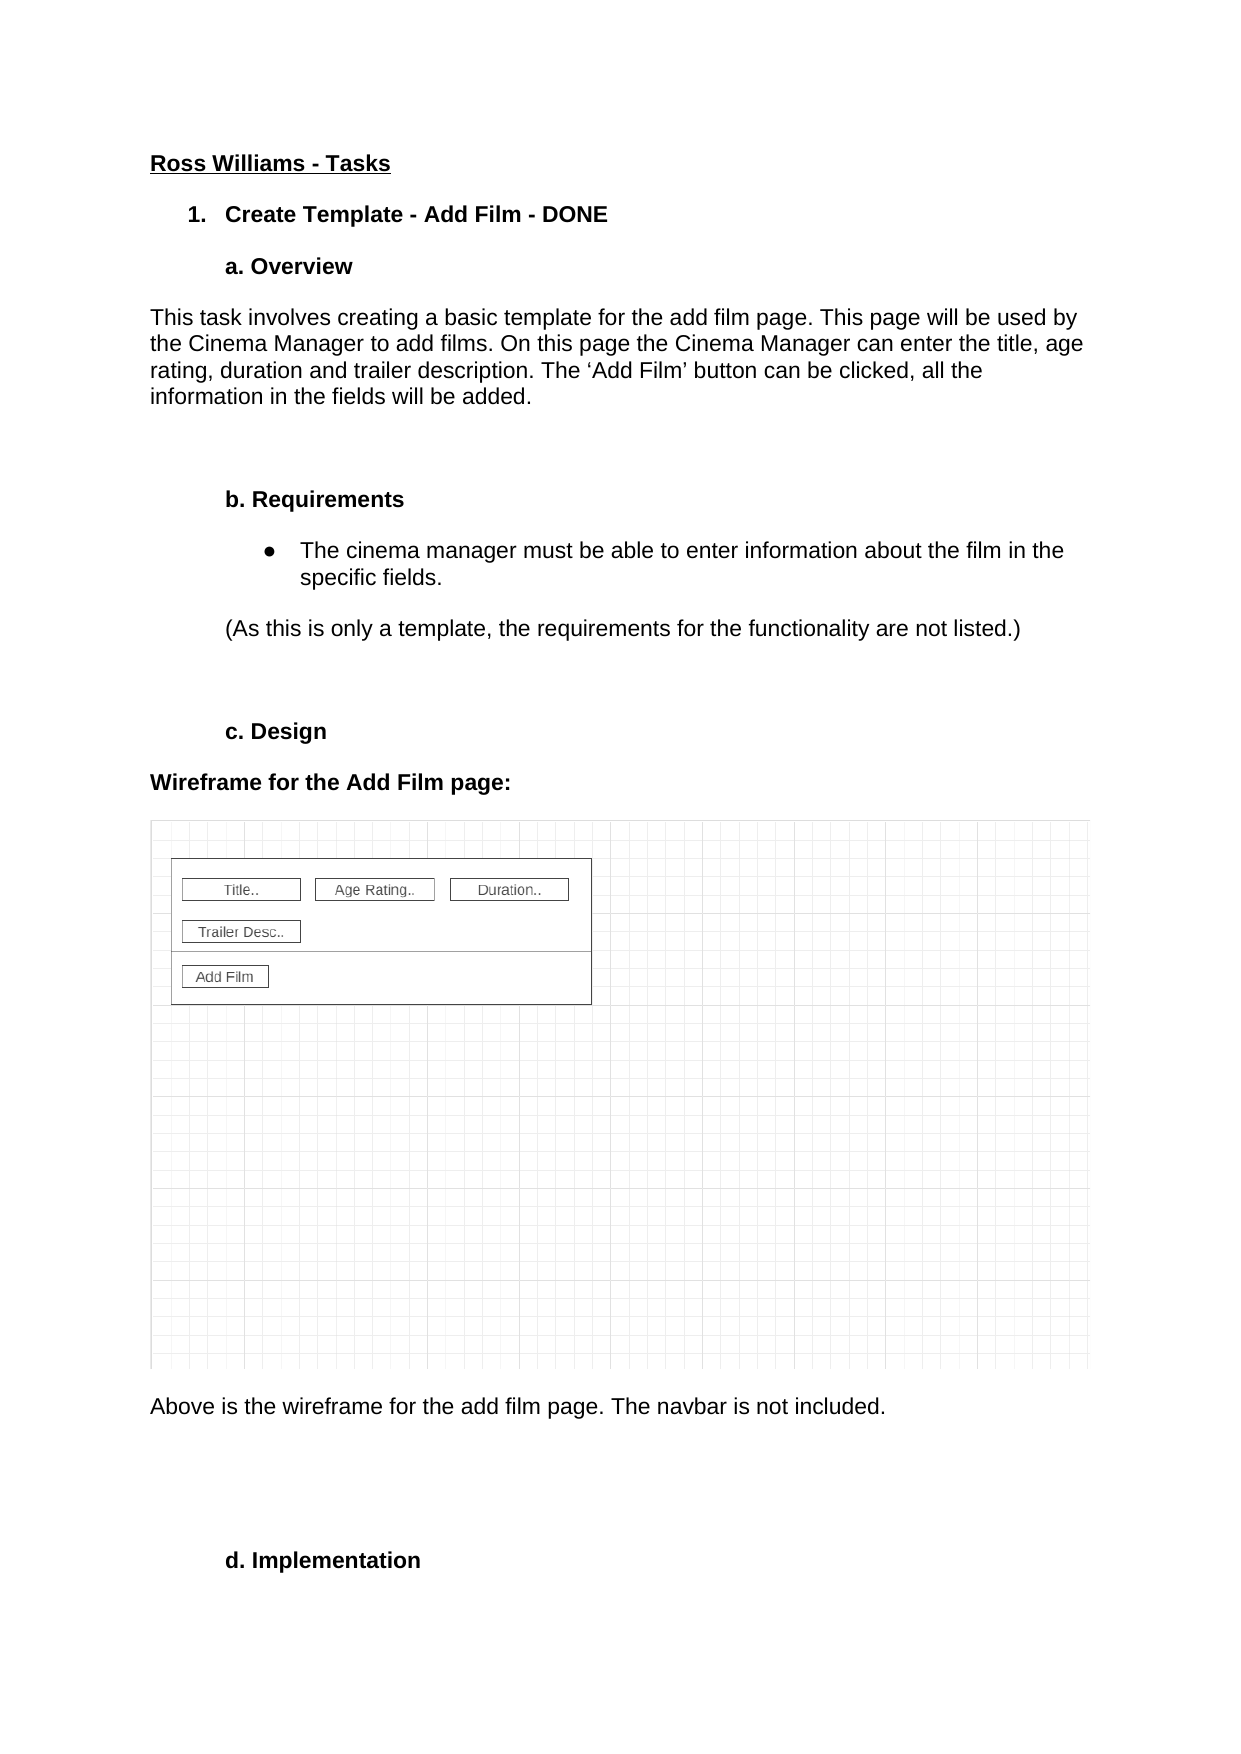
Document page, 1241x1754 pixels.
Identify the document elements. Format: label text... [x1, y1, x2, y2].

list Create Template - Add Film - DONE [187, 201, 1090, 228]
text d. Implementation [150, 1547, 1090, 1574]
list The cinema manager must be able to enter information about the film in the specific fields. [262, 537, 1090, 590]
text (As this is only a template, the requirements for the functionality are not listed.) [150, 615, 1090, 641]
text Ross Williams - Tasks [150, 150, 1090, 176]
text c. Design [150, 718, 1090, 744]
text a. Overview [225, 253, 1090, 279]
picture [150, 820, 1091, 1369]
text This task involves creating a basic template for the add film page. This page will be used by the Cinema Manager to add films. On this page the Cinema Manager can enter the title, age rating, duration and trailer description. The ‘Add Film’ button can be clicked, all the information in the fields will be added. [150, 304, 1090, 409]
text b. Requirements [225, 486, 1090, 512]
text Wireframe for the Add Film page: [150, 769, 1090, 795]
text Above is the wireframe for the add film page. The navbar is not included. [150, 1393, 1090, 1419]
